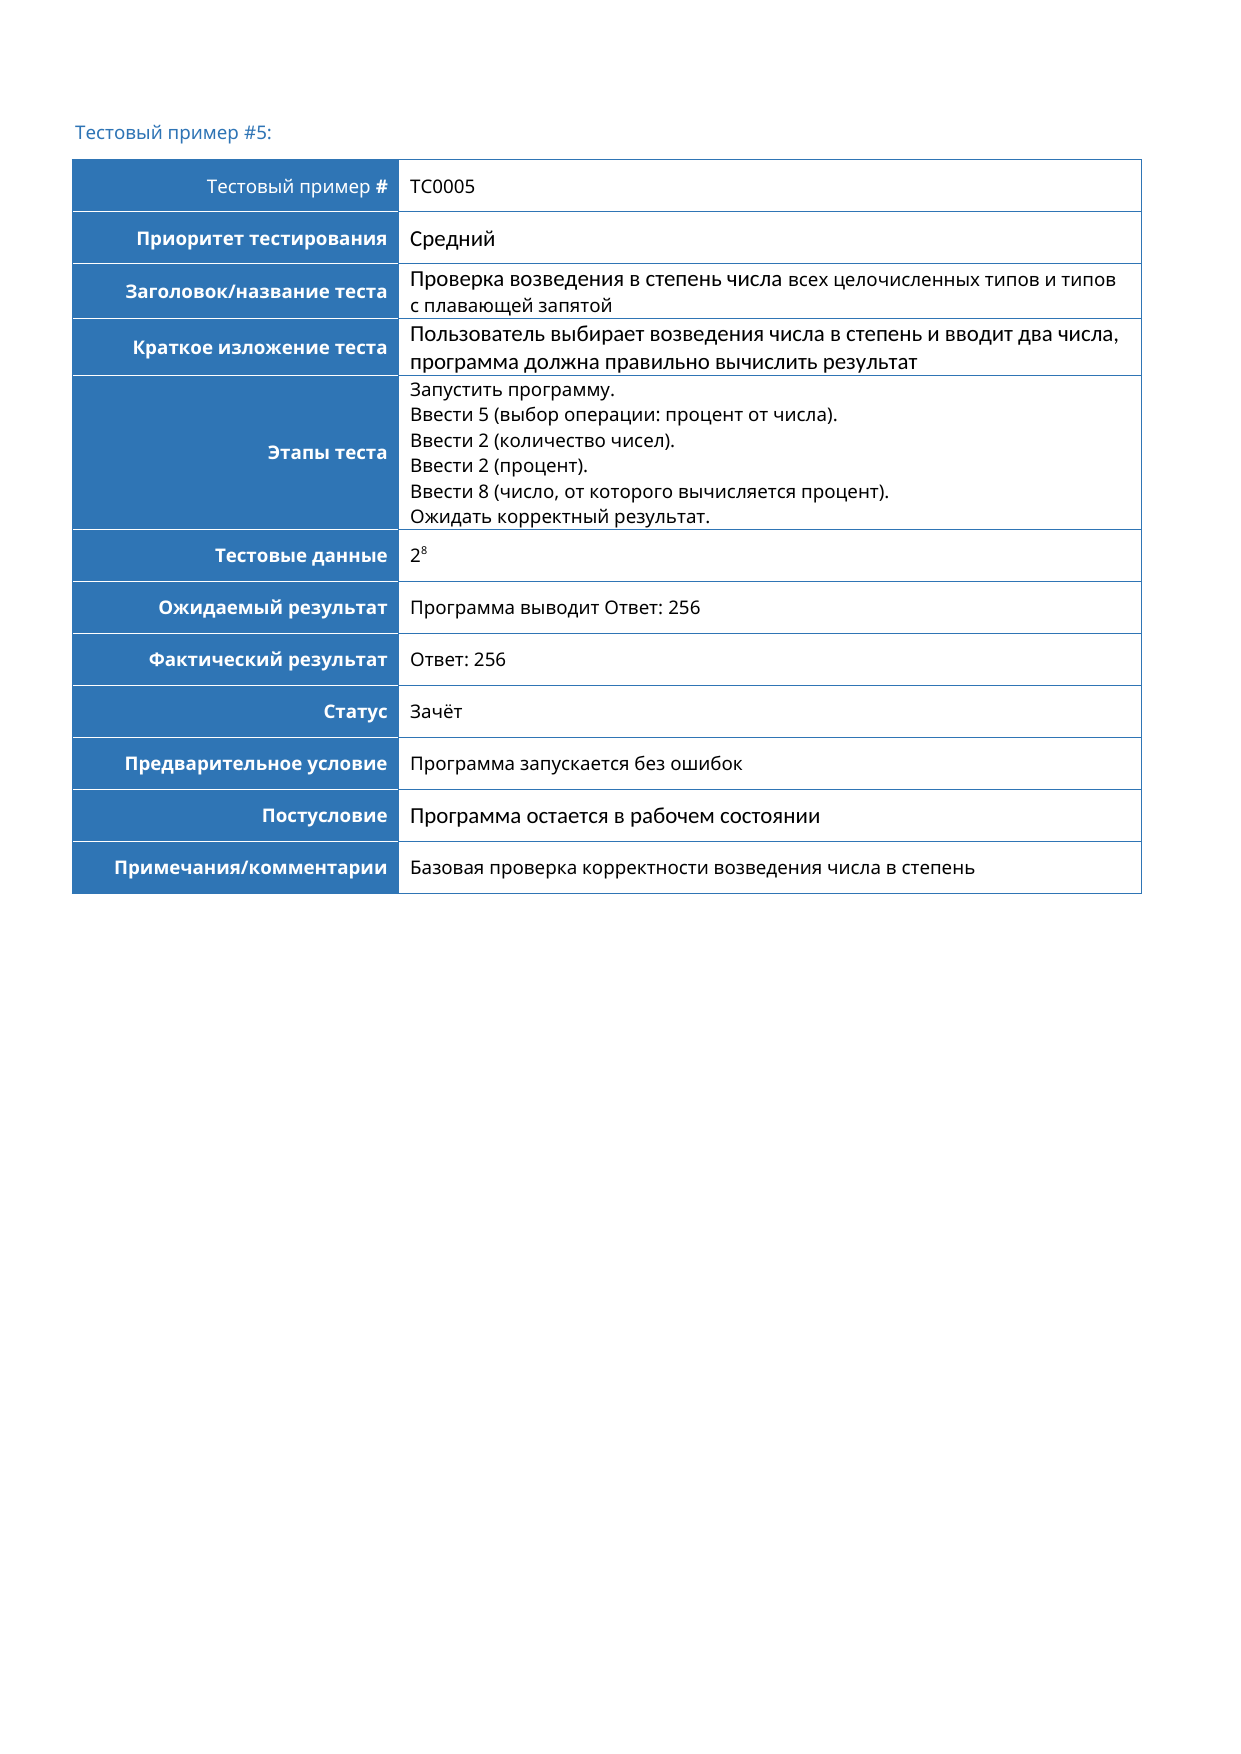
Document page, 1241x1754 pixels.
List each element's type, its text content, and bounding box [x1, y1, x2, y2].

subtitle Тестовый пример #5: [75, 119, 1165, 145]
table_cell Пользователь выбирает возведения числа в степень и вводит два числа, программа должна правильно вычислить результат [399, 319, 1141, 375]
table_cell Постусловие [73, 790, 398, 841]
table_cell Примечания/комментарии [73, 842, 398, 893]
table_cell Базовая проверка корректности возведения числа в степень [399, 842, 1141, 893]
table_cell Зачёт [399, 686, 1141, 737]
table_cell Приоритет тестирования [73, 212, 398, 263]
table_cell Этапы теста [73, 376, 398, 529]
table_cell Программа выводит Ответ: 256 [399, 582, 1141, 633]
table_cell Ответ: 256 [399, 634, 1141, 685]
table_cell Программа запускается без ошибок [399, 738, 1141, 789]
table_cell Статус [73, 686, 398, 737]
table_cell Фактический результат [73, 634, 398, 685]
table_header Тестовый пример # [73, 160, 398, 211]
table_cell Программа остается в рабочем состоянии [399, 790, 1141, 841]
table_cell Средний [399, 212, 1141, 263]
table_cell Заголовок/название теста [73, 264, 398, 318]
table_cell Тестовые данные [73, 530, 398, 581]
table_cell 28 [399, 530, 1141, 581]
table_cell Краткое изложение теста [73, 319, 398, 375]
table_header ТС0005 [399, 160, 1141, 211]
table_cell Запустить программу. Ввести 5 (выбор операции: процент от числа). Ввести 2 (количество чисел). Ввести 2 (процент). Ввести 8 (число, от которого вычисляется процент). Ожидать корректный результат. [399, 376, 1141, 529]
table_cell Предварительное условие [73, 738, 398, 789]
table_cell Проверка возведения в степень числа всех целочисленных типов и типов с плавающей запятой [399, 264, 1141, 318]
table_cell Ожидаемый результат [73, 582, 398, 633]
